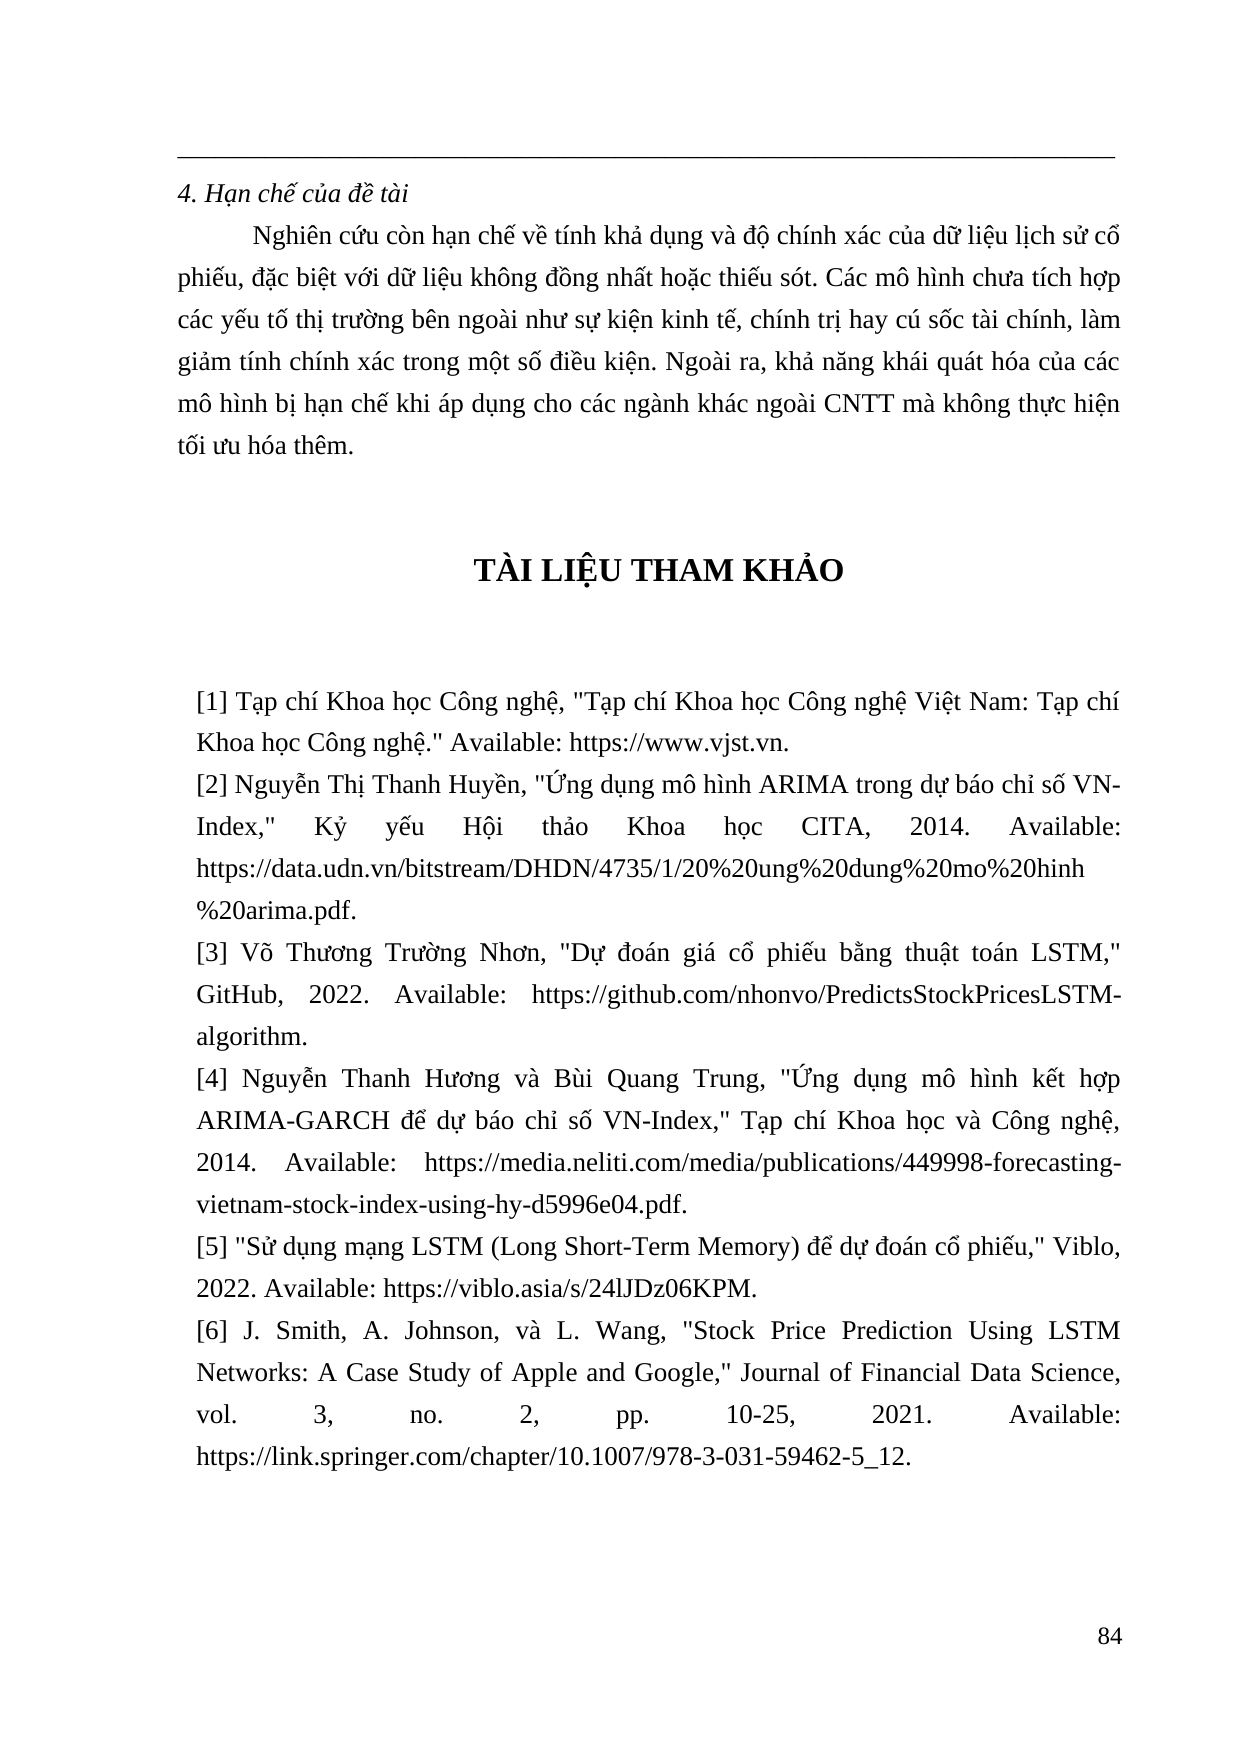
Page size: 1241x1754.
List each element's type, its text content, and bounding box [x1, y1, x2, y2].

text Nghiên cứu còn hạn chế về tính khả dụng và độ chính xác của dữ liệu lịch sử cổ phiếu, đặc biệt với dữ liệu không đồng nhất hoặc thiếu sót. Các mô hình chưa tích hợp các yếu tố thị trường bên ngoài như sự kiện kinh tế, chính trị hay cú sốc tài chính, làm giảm tính chính xác trong một số điều kiện. Ngoài ra, khả năng khái quát hóa của các mô hình bị hạn chế khi áp dụng cho các ngành khác ngoài CNTT mà không thực hiện tối ưu hóa thêm. [177, 219, 1122, 460]
text [1] Tạp chí Khoa học Công nghệ, "Tạp chí Khoa học Công nghệ Việt Nam: Tạp chí Khoa học Công nghệ." Available: https://www.vjst.vn. [196, 684, 1122, 758]
text [6] J. Smith, A. Johnson, và L. Wang, "Stock Price Prediction Using LSTM Networks: A Case Study of Apple and Google," Journal of Financial Data Science, vol. 3, no. 2, pp. 10-25, 2021. Available: https://link.springer.com/chapter/10.1007/978-3-031-59462-5_12. [196, 1314, 1122, 1471]
text TÀI LIỆU THAM KHẢO [196, 551, 1122, 589]
text [2] Nguyễn Thị Thanh Huyền, "Ứng dụng mô hình ARIMA trong dự báo chỉ số VN-Index," Kỷ yếu Hội thảo Khoa học CITA, 2014. Available: https://data.udn.vn/bitstream/DHDN/4735/1/20%20ung%20dung%20mo%20hinh%20arima.pdf. [196, 768, 1122, 926]
subtitle 4. Hạn chế của đề tài [177, 177, 1122, 208]
text [5] "Sử dụng mạng LSTM (Long Short-Term Memory) để dự đoán cổ phiếu," Viblo, 2022. Available: https://viblo.asia/s/24lJDz06KPM. [196, 1230, 1122, 1303]
text [4] Nguyễn Thanh Hương và Bùi Quang Trung, "Ứng dụng mô hình kết hợp ARIMA-GARCH để dự báo chỉ số VN-Index," Tạp chí Khoa học và Công nghệ, 2014. Available: https://media.neliti.com/media/publications/449998-forecasting-vietnam-stock-index-using-hy-d5996e04.pdf. [196, 1062, 1122, 1219]
text [3] Võ Thương Trường Nhơn, "Dự đoán giá cổ phiếu bằng thuật toán LSTM," GitHub, 2022. Available: https://github.com/nhonvo/PredictsStockPricesLSTM-algorithm. [196, 936, 1122, 1052]
